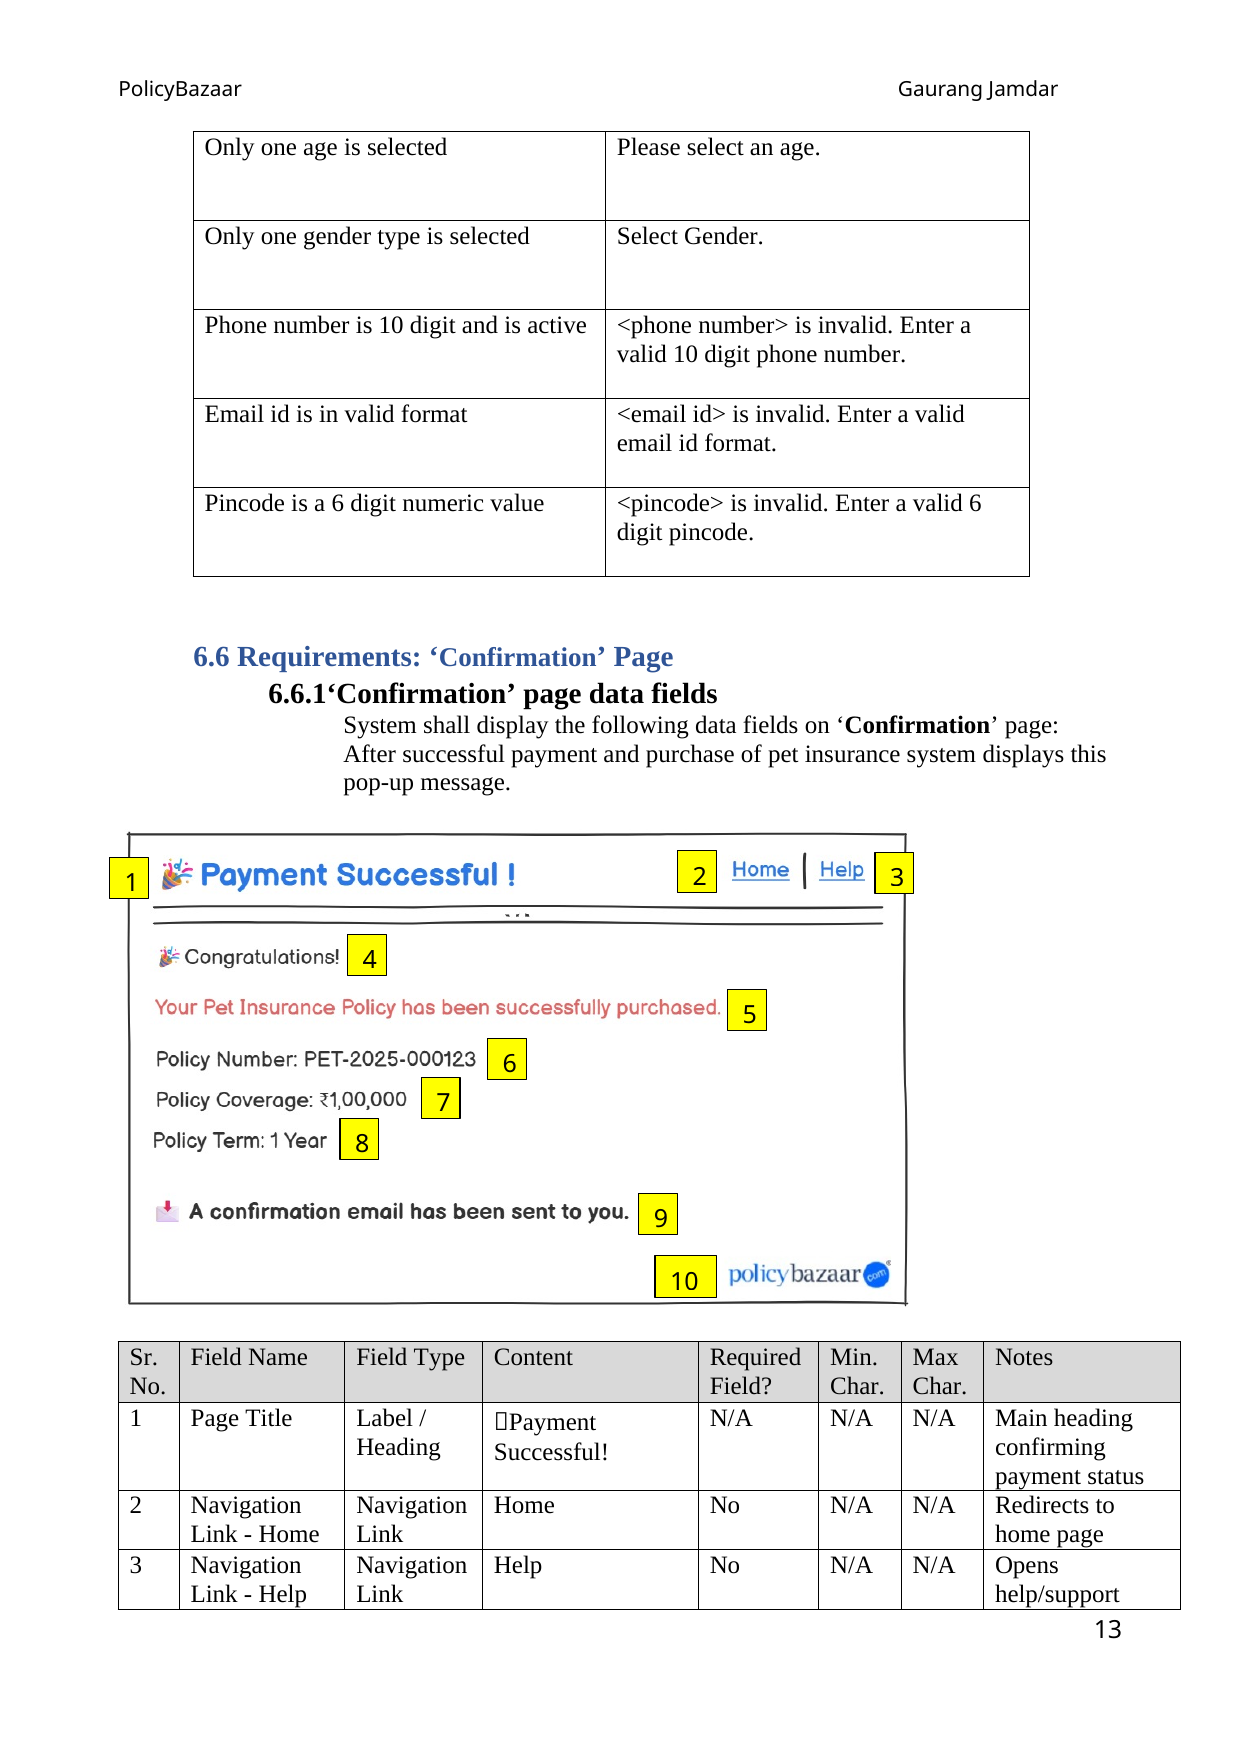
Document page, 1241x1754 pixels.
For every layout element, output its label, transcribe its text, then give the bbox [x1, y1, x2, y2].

table_cell <email id> is invalid. Enter a valid email id format. [606, 399, 1029, 487]
table_cell Redirects to home page [984, 1491, 1180, 1549]
table_cell N/A [819, 1550, 901, 1609]
table_cell <phone number> is invalid. Enter a valid 10 digit phone number. [606, 310, 1029, 398]
table_cell Main heading confirming payment status [984, 1403, 1180, 1489]
table_cell Label / Heading [345, 1403, 482, 1489]
table_header Notes [984, 1342, 1180, 1402]
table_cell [984, 1550, 1180, 1609]
table_header Max Char. [902, 1342, 983, 1402]
table_header Field Type [345, 1342, 482, 1402]
table_cell N/A [699, 1403, 818, 1489]
table_cell N/A [902, 1491, 983, 1549]
table_cell Home [483, 1491, 698, 1549]
table_cell 3 [119, 1550, 179, 1609]
table_cell Only one gender type is selected [194, 221, 605, 309]
text 6.6 Requirements: ‘Confirmation’ Page [193, 639, 1122, 672]
table_cell N/A [902, 1403, 983, 1489]
table_cell 2 [119, 1491, 179, 1549]
table_cell Help [483, 1550, 698, 1609]
text System shall display the following data fields on ‘Confirmation’ page: [343, 710, 1122, 739]
table_cell Navigation Link [345, 1550, 482, 1609]
table_cell Navigation Link [345, 1491, 482, 1549]
table_cell Select Gender. [606, 221, 1029, 309]
table_cell N/A [902, 1550, 983, 1609]
table_cell <pincode> is invalid. Enter a valid 6 digit pincode. [606, 488, 1029, 576]
table_header Sr. No. [119, 1342, 179, 1402]
table_cell N/A [819, 1491, 901, 1549]
table_header Min. Char. [819, 1342, 901, 1402]
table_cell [180, 1550, 344, 1609]
table_header Content [483, 1342, 698, 1402]
table_header Required Field? [699, 1342, 818, 1402]
table_cell N/A [819, 1403, 901, 1489]
text 6.6.1‘Confirmation’ page data fields [118, 676, 1122, 710]
table_cell Phone number is 10 digit and is active [194, 310, 605, 398]
table_cell Only one age is selected [194, 132, 605, 220]
table_cell No [699, 1491, 818, 1549]
text After successful payment and purchase of pet insurance system displays this pop-up message. [343, 739, 1122, 796]
table_cell Email id is in valid format [194, 399, 605, 487]
table_cell Pincode is a 6 digit numeric value [194, 488, 605, 576]
table_cell 1 [119, 1403, 179, 1489]
table_cell Navigation Link - Home [180, 1491, 344, 1549]
table_cell No [699, 1550, 818, 1609]
table_cell Page Title [180, 1403, 344, 1489]
picture [124, 829, 910, 1308]
table_cell Please select an age. [606, 132, 1029, 220]
table_header Field Name [180, 1342, 344, 1402]
table_cell 🎉Payment Successful! [483, 1403, 698, 1489]
